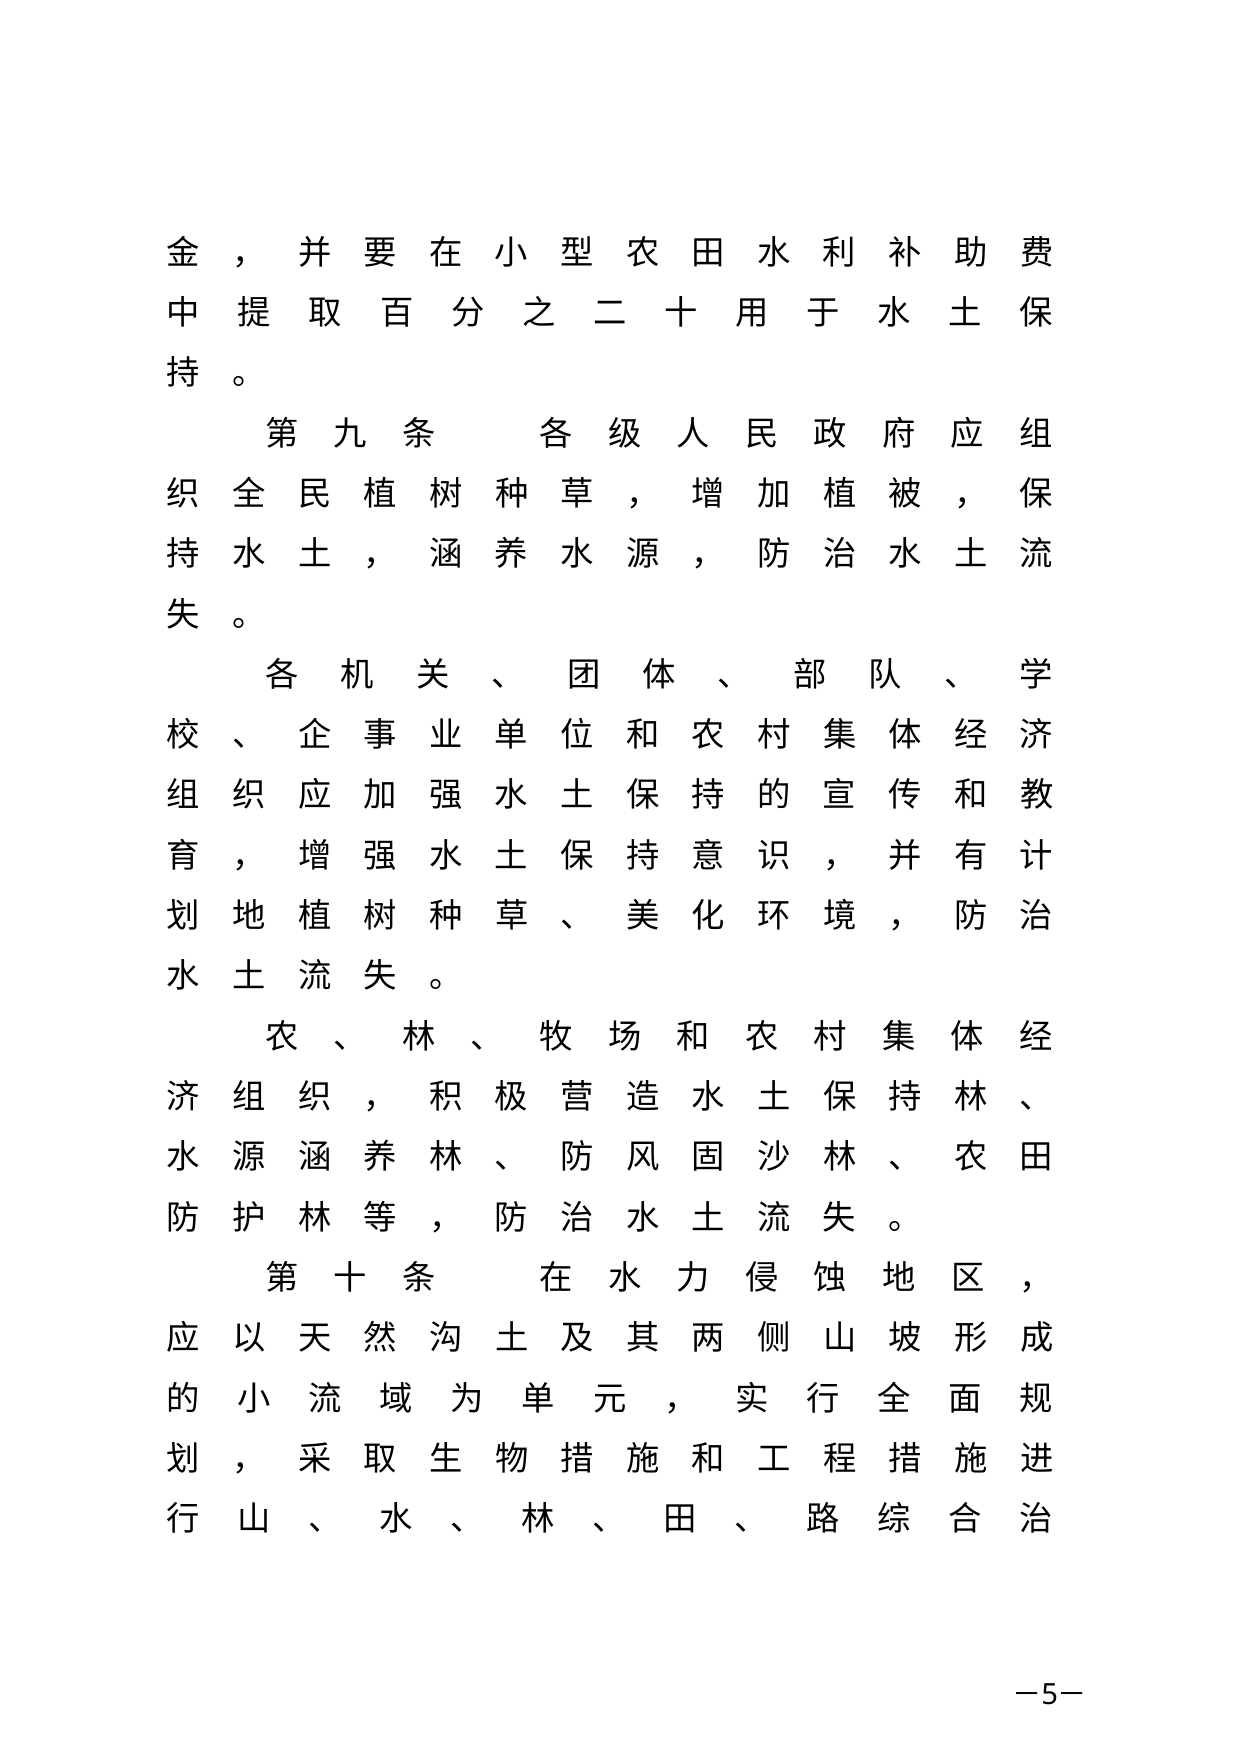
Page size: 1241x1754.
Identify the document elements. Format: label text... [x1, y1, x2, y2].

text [167, 219, 1085, 400]
text 各机关、团体、部队、学校、企事业单位和农村集体经济组织应加强水土保持的宣传和教育，增强水土保持意识，并有计划地植树种草、美化环境，防治水土流失。 [167, 642, 1085, 1003]
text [167, 1245, 1085, 1546]
text 农、林、牧场和农村集体经济组织，积极营造水土保持林、水源涵养林、防风固沙林、农田防护林等，防治水土流失。 [167, 1003, 1085, 1245]
text 第九条 各级人民政府应组织全民植树种草，增加植被，保持水土，涵养水源，防治水土流失。 [167, 400, 1085, 642]
